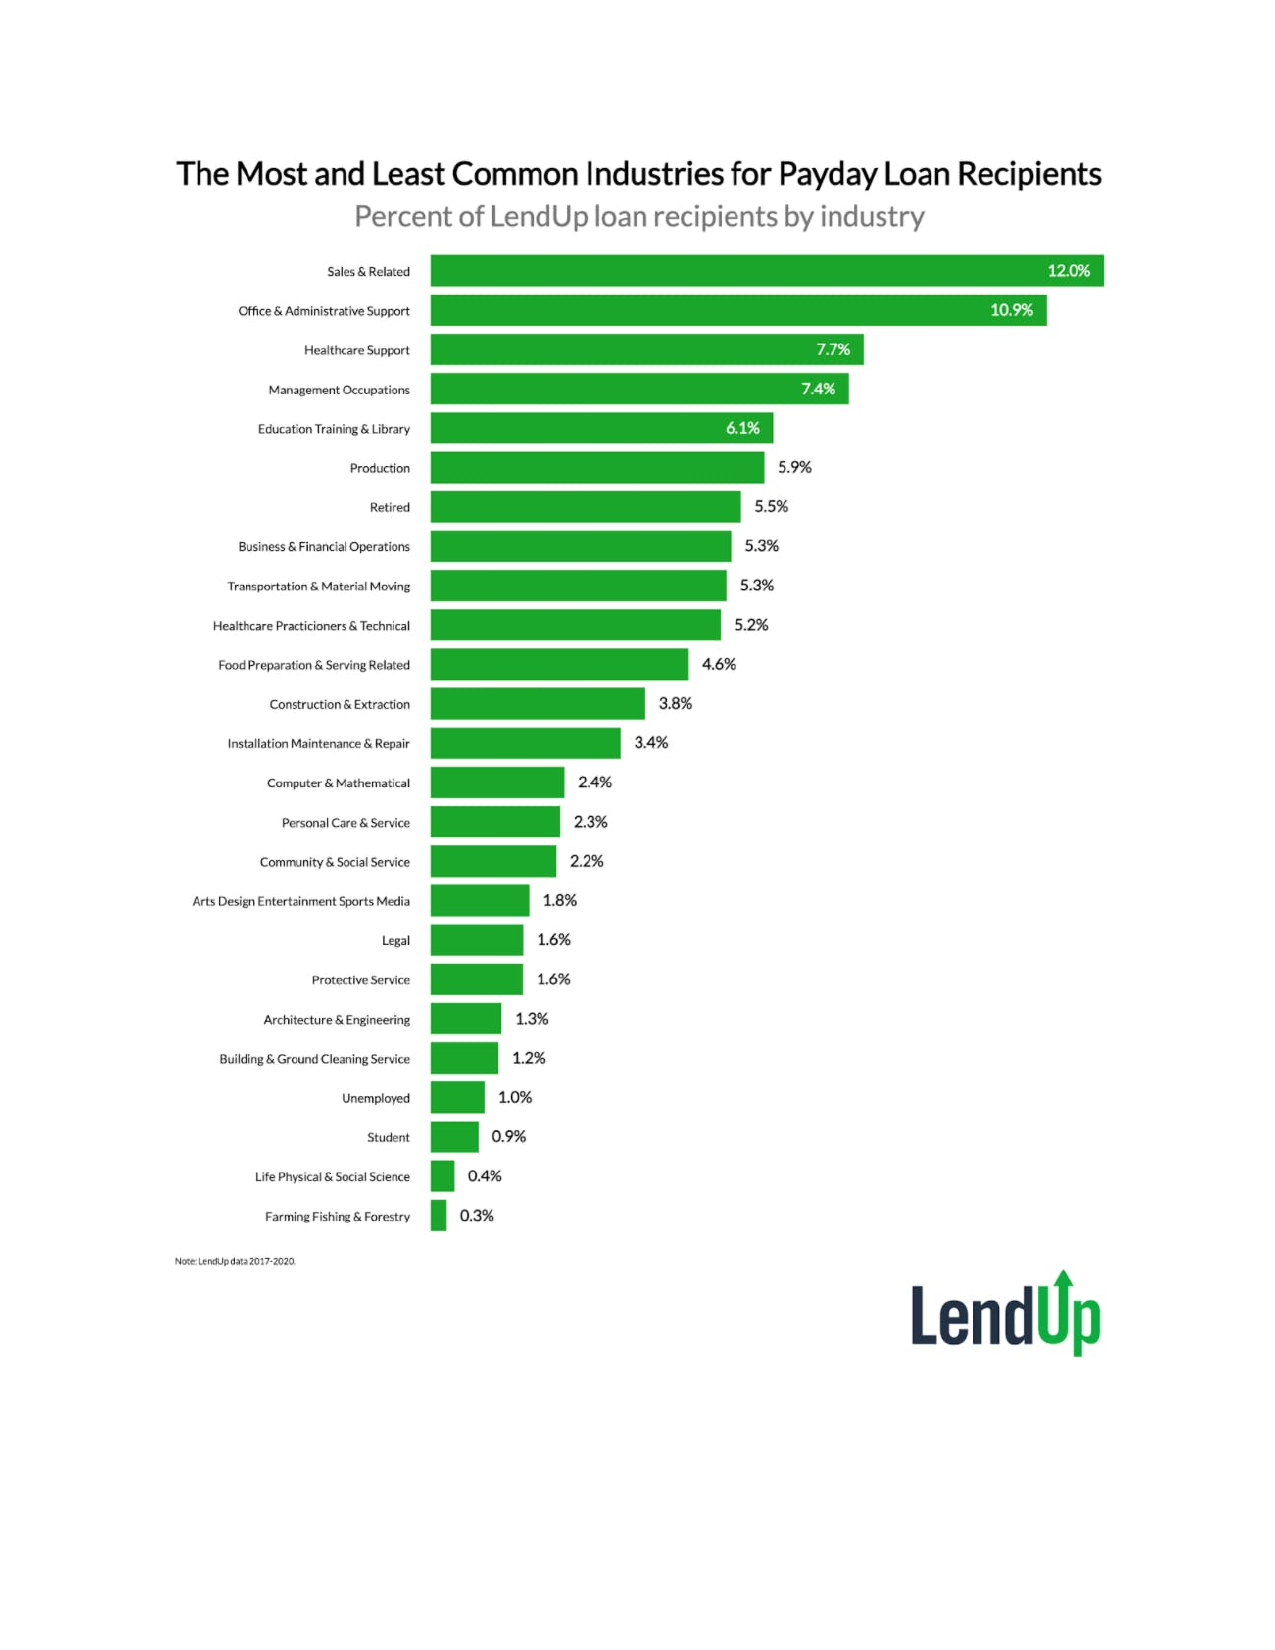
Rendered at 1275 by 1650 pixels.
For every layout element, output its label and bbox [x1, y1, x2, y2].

picture [150, 150, 1125, 1368]
